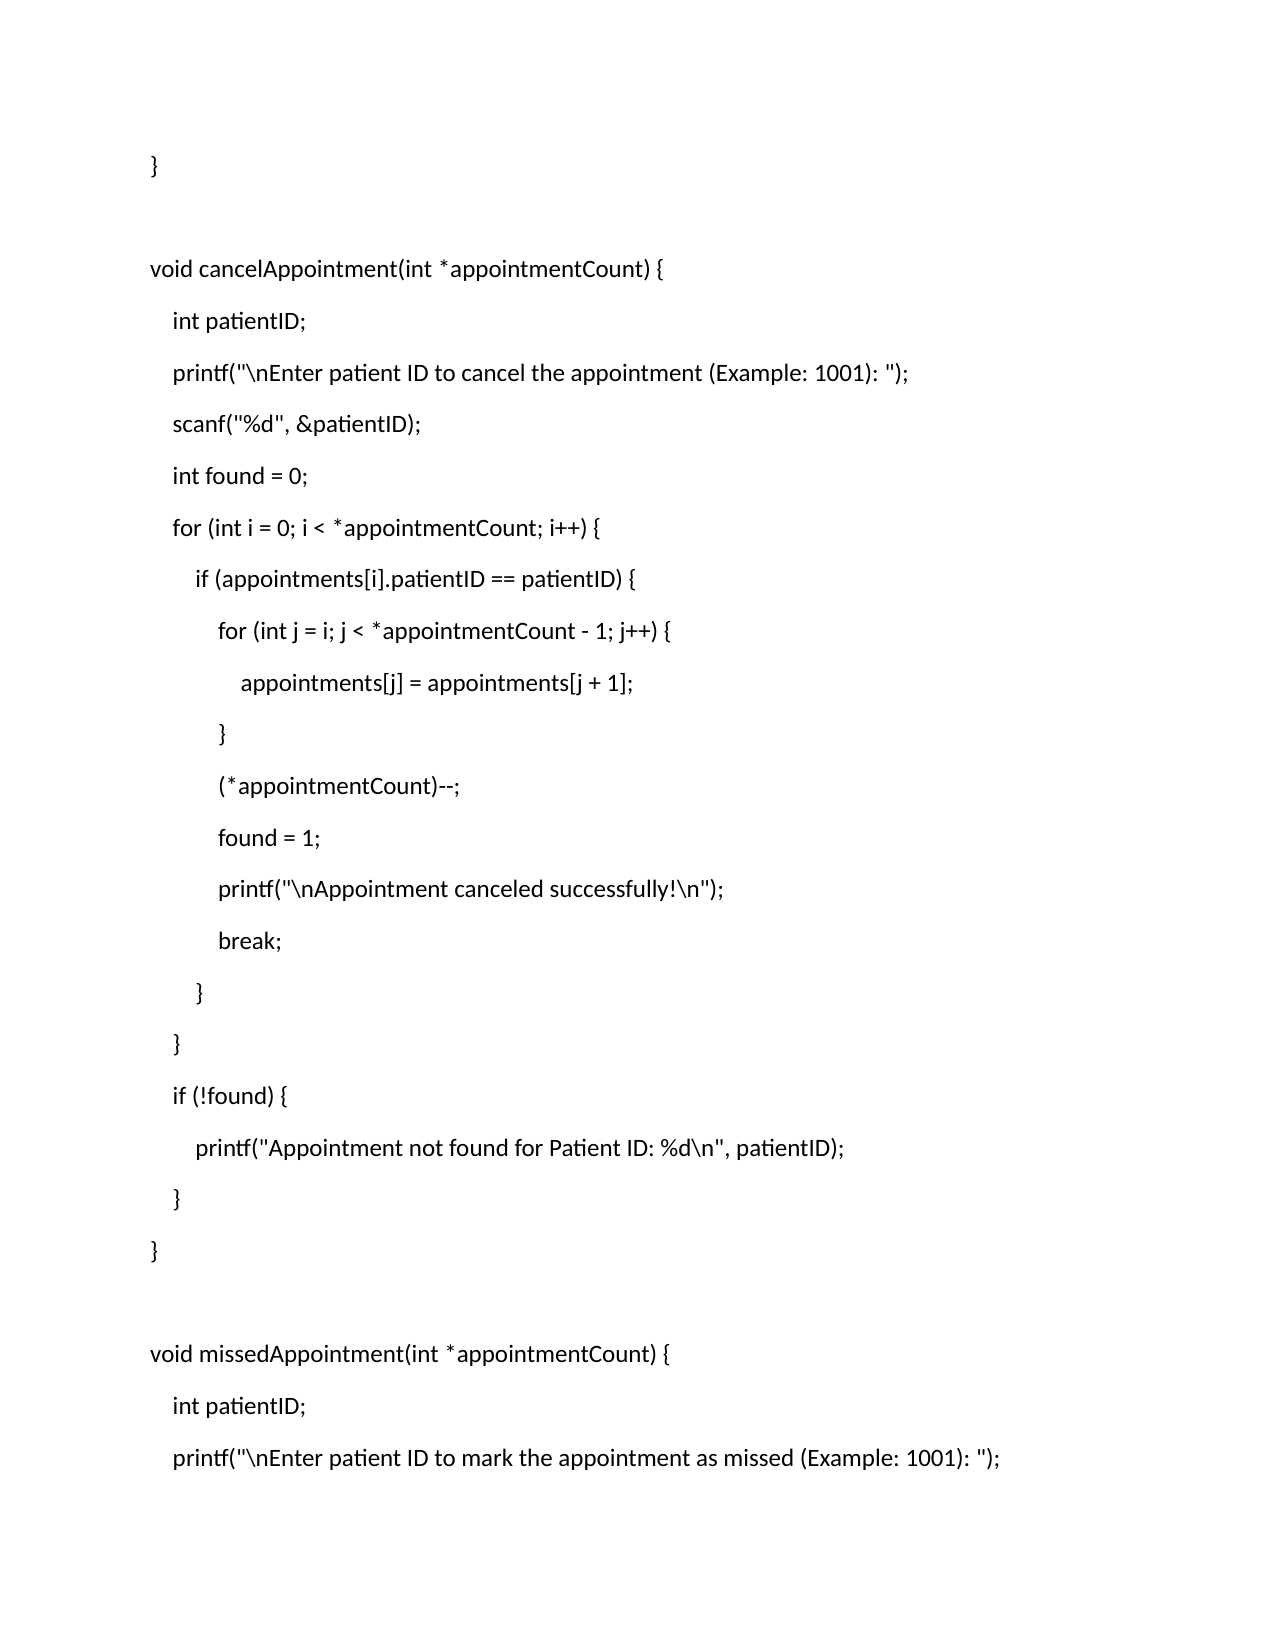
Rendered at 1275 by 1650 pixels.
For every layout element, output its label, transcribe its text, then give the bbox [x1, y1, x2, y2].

text printf("Appointment not found for Patient ID: %d\n", patientID); [150, 1132, 1125, 1162]
text void missedAppointment(int *appointmentCount) { [150, 1338, 1125, 1369]
text found = 1; [150, 822, 1125, 852]
text } [150, 150, 1125, 181]
text } [150, 718, 1125, 749]
text } [150, 1183, 1125, 1214]
text } [150, 1028, 1125, 1059]
text scanf("%d", &patientID); [150, 408, 1125, 439]
text } [150, 1235, 1125, 1266]
text if (!found) { [150, 1080, 1125, 1111]
text for (int j = i; j < *appointmentCount - 1; j++) { [150, 615, 1125, 646]
text int found = 0; [150, 460, 1125, 491]
text break; [150, 925, 1125, 956]
text for (int i = 0; i < *appointmentCount; i++) { [150, 512, 1125, 542]
text printf("\nAppointment canceled successfully!\n"); [150, 873, 1125, 904]
text int patientID; [150, 305, 1125, 336]
text appointments[j] = appointments[j + 1]; [150, 667, 1125, 697]
text printf("\nEnter patient ID to mark the appointment as missed (Example: 1001): "); [150, 1442, 1125, 1472]
text void cancelAppointment(int *appointmentCount) { [150, 253, 1125, 284]
text } [150, 977, 1125, 1007]
text int patientID; [150, 1390, 1125, 1421]
text printf("\nEnter patient ID to cancel the appointment (Example: 1001): "); [150, 357, 1125, 387]
text (*appointmentCount)--; [150, 770, 1125, 801]
text if (appointments[i].patientID == patientID) { [150, 563, 1125, 594]
